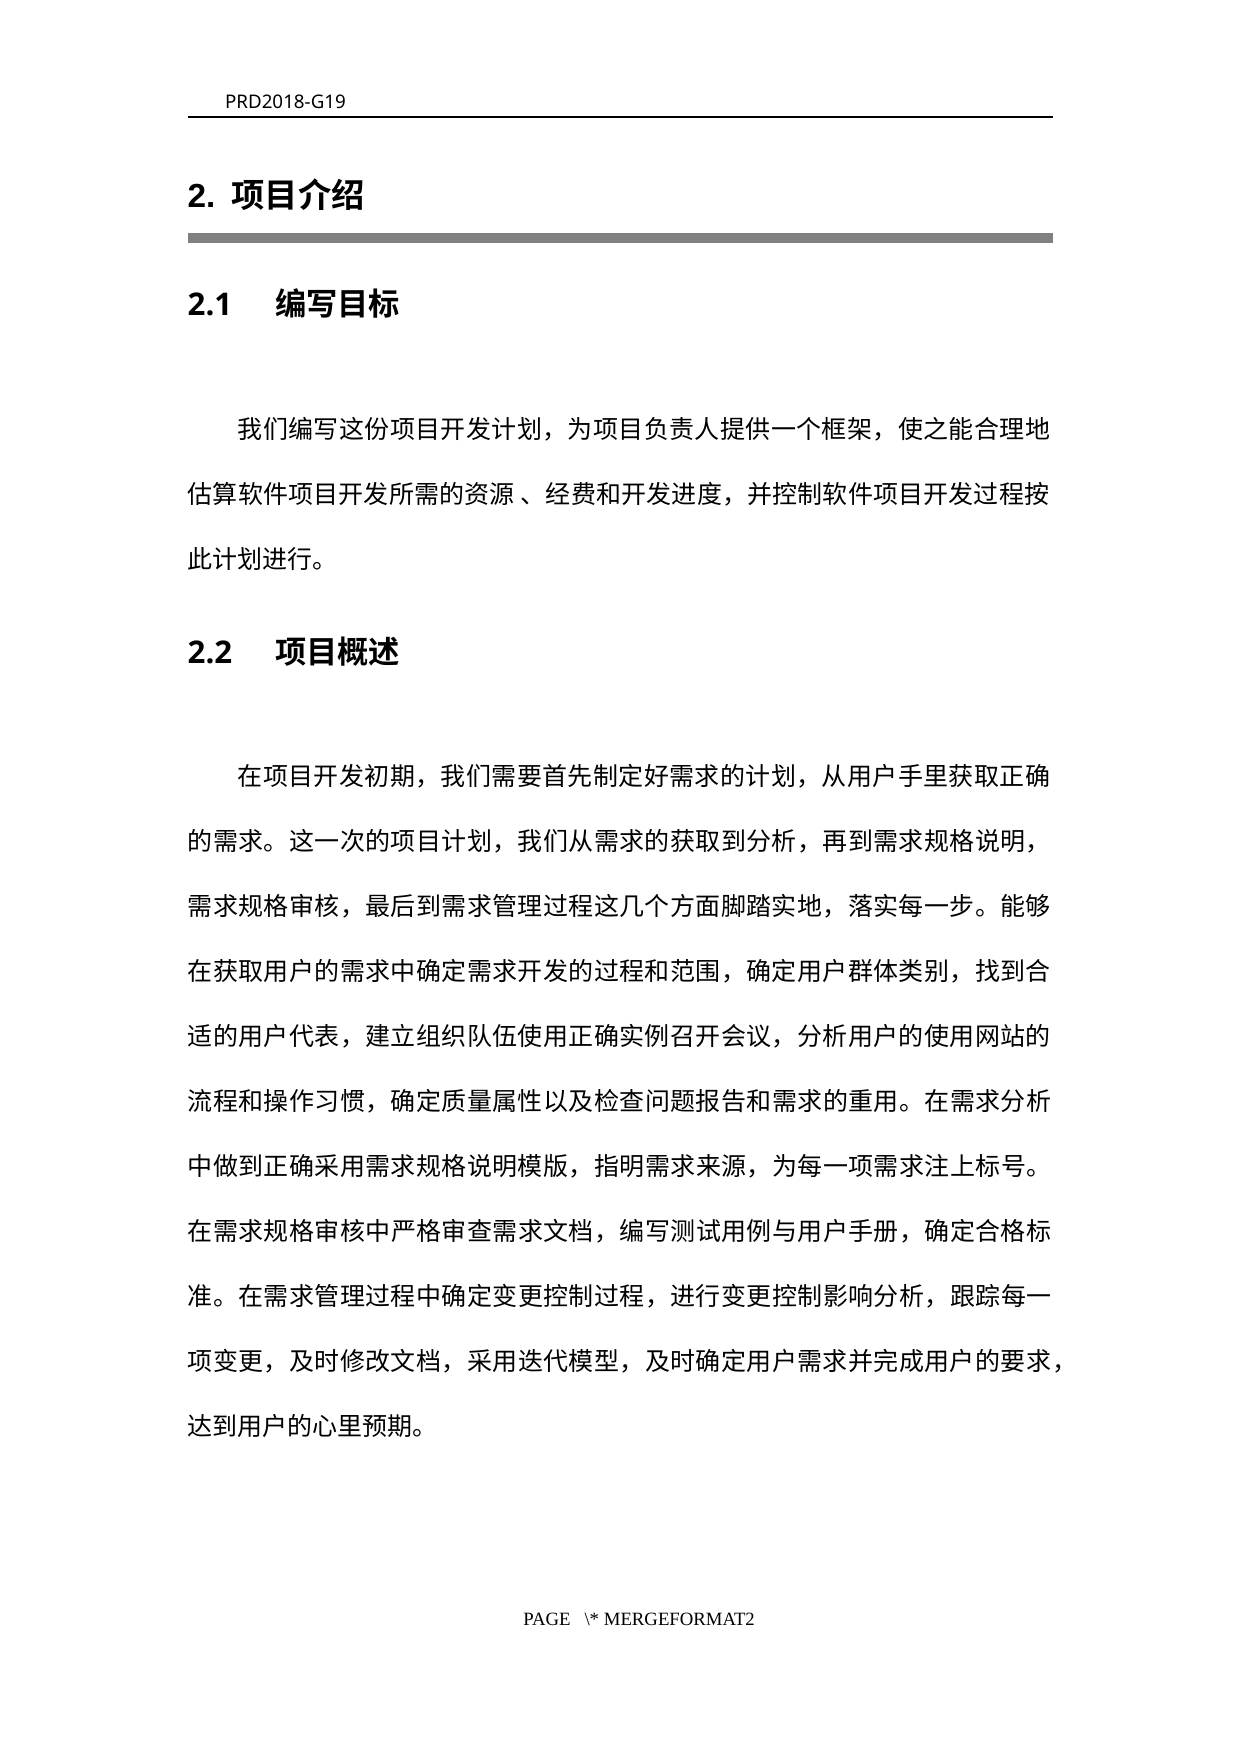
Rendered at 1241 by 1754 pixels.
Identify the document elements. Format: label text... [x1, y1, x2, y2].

subtitle 编写目标 [187, 270, 1053, 335]
text 我们编写这份项目开发计划，为项目负责人提供一个框架，使之能合理地估算软件项目开发所需的资源 、经费和开发进度，并控制软件项目开发过程按此计划进行。 [187, 395, 1053, 590]
subtitle 项目概述 [187, 617, 1053, 682]
text 在项目开发初期，我们需要首先制定好需求的计划，从用户手里获取正确的需求。这一次的项目计划，我们从需求的获取到分析，再到需求规格说明，需求规格审核，最后到需求管理过程这几个方面脚踏实地，落实每一步。能够在获取用户的需求中确定需求开发的过程和范围，确定用户群体类别，找到合适的用户代表，建立组织队伍使用正确实例召开会议，分析用户的使用网站的流程和操作习惯，确定质量属性以及检查问题报告和需求的重用。在需求分析中做到正确采用需求规格说明模版，指明需求来源，为每一项需求注上标号。在需求规格审核中严格审查需求文档，编写测试用例与用户手册，确定合格标准。在需求管理过程中确定变更控制过程，进行变更控制影响分析，跟踪每一项变更，及时修改文档，采用迭代模型，及时确定用户需求并完成用户的要求，达到用户的心里预期。 [187, 742, 1053, 1457]
subtitle 项目介绍 [187, 162, 1053, 243]
